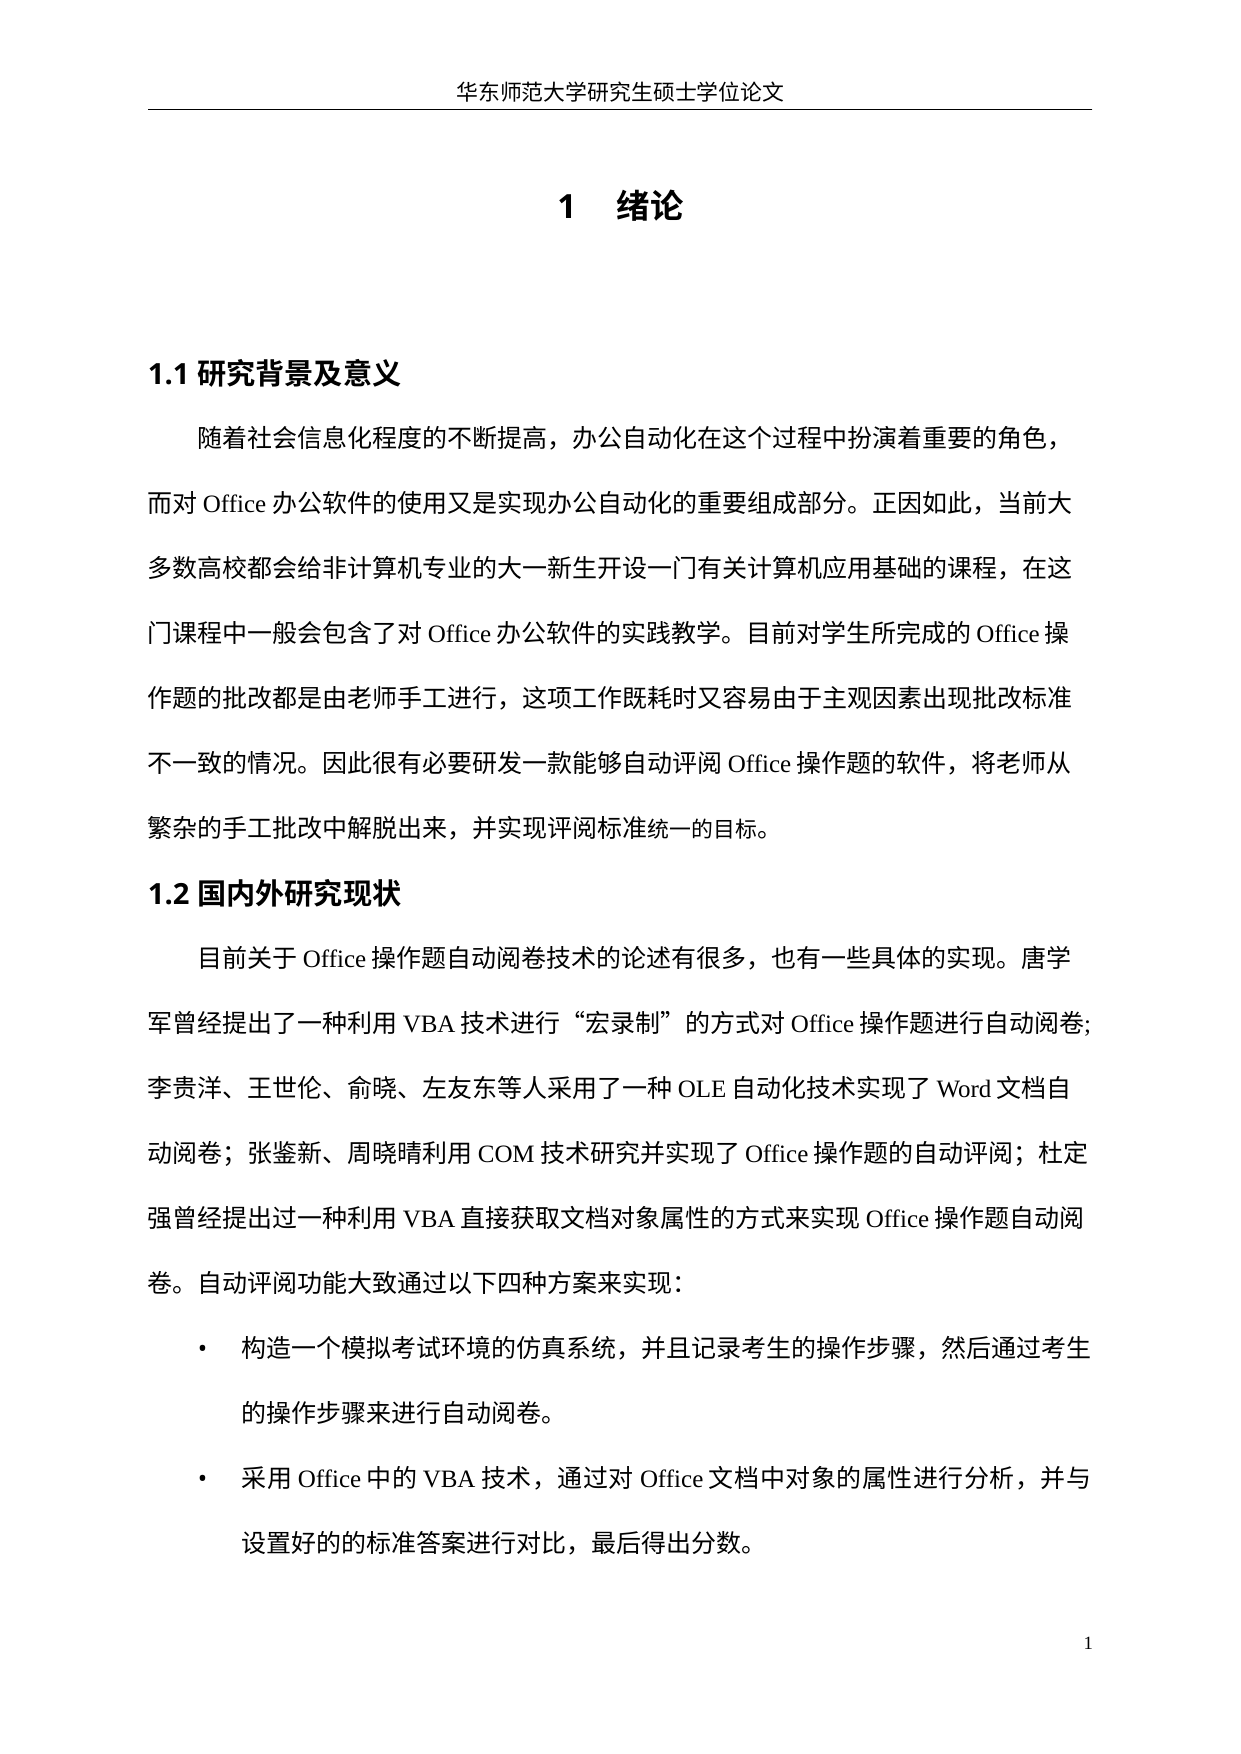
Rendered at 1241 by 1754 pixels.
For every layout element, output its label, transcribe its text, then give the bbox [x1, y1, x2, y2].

text 目前关于Office操作题自动阅卷技术的论述有很多，也有一些具体的实现。唐学军曾经提出了一种利用VBA技术进行“宏录制”的方式对Office操作题进行自动阅卷;李贵洋、王世伦、俞晓、左友东等人采用了一种OLE自动化技术实现了Word文档自动阅卷；张鉴新、周晓晴利用COM技术研究并实现了Office操作题的自动评阅；杜定强曾经提出过一种利用VBA直接获取文档对象属性的方式来实现Office操作题自动阅卷。自动评阅功能大致通过以下四种方案来实现： [148, 924, 1092, 1314]
list 采用Office中的VBA技术，通过对Office文档中对象的属性进行分析，并与设置好的的标准答案进行对比，最后得出分数。 [198, 1444, 1092, 1574]
list 构造一个模拟考试环境的仿真系统，并且记录考生的操作步骤，然后通过考生的操作步骤来进行自动阅卷。 [198, 1314, 1092, 1444]
list 国内外研究现状 [148, 859, 1092, 924]
text 随着社会信息化程度的不断提高，办公自动化在这个过程中扮演着重要的角色，而对Office 办公软件的使用又是实现办公自动化的重要组成部分。正因如此，当前大多数高校都会给非计算机专业的大一新生开设一门有关计算机应用基础的课程，在这门课程中一般会包含了对Office办公软件的实践教学。目前对学生所完成的Office操作题的批改都是由老师手工进行，这项工作既耗时又容易由于主观因素出现批改标准不一致的情况。因此很有必要研发一款能够自动评阅Office操作题的软件，将老师从繁杂的手工批改中解脱出来，并实现评阅标准统一的目标。 [148, 404, 1092, 859]
list 研究背景及意义 [148, 339, 1092, 404]
subtitle 绪论 [148, 172, 1092, 237]
